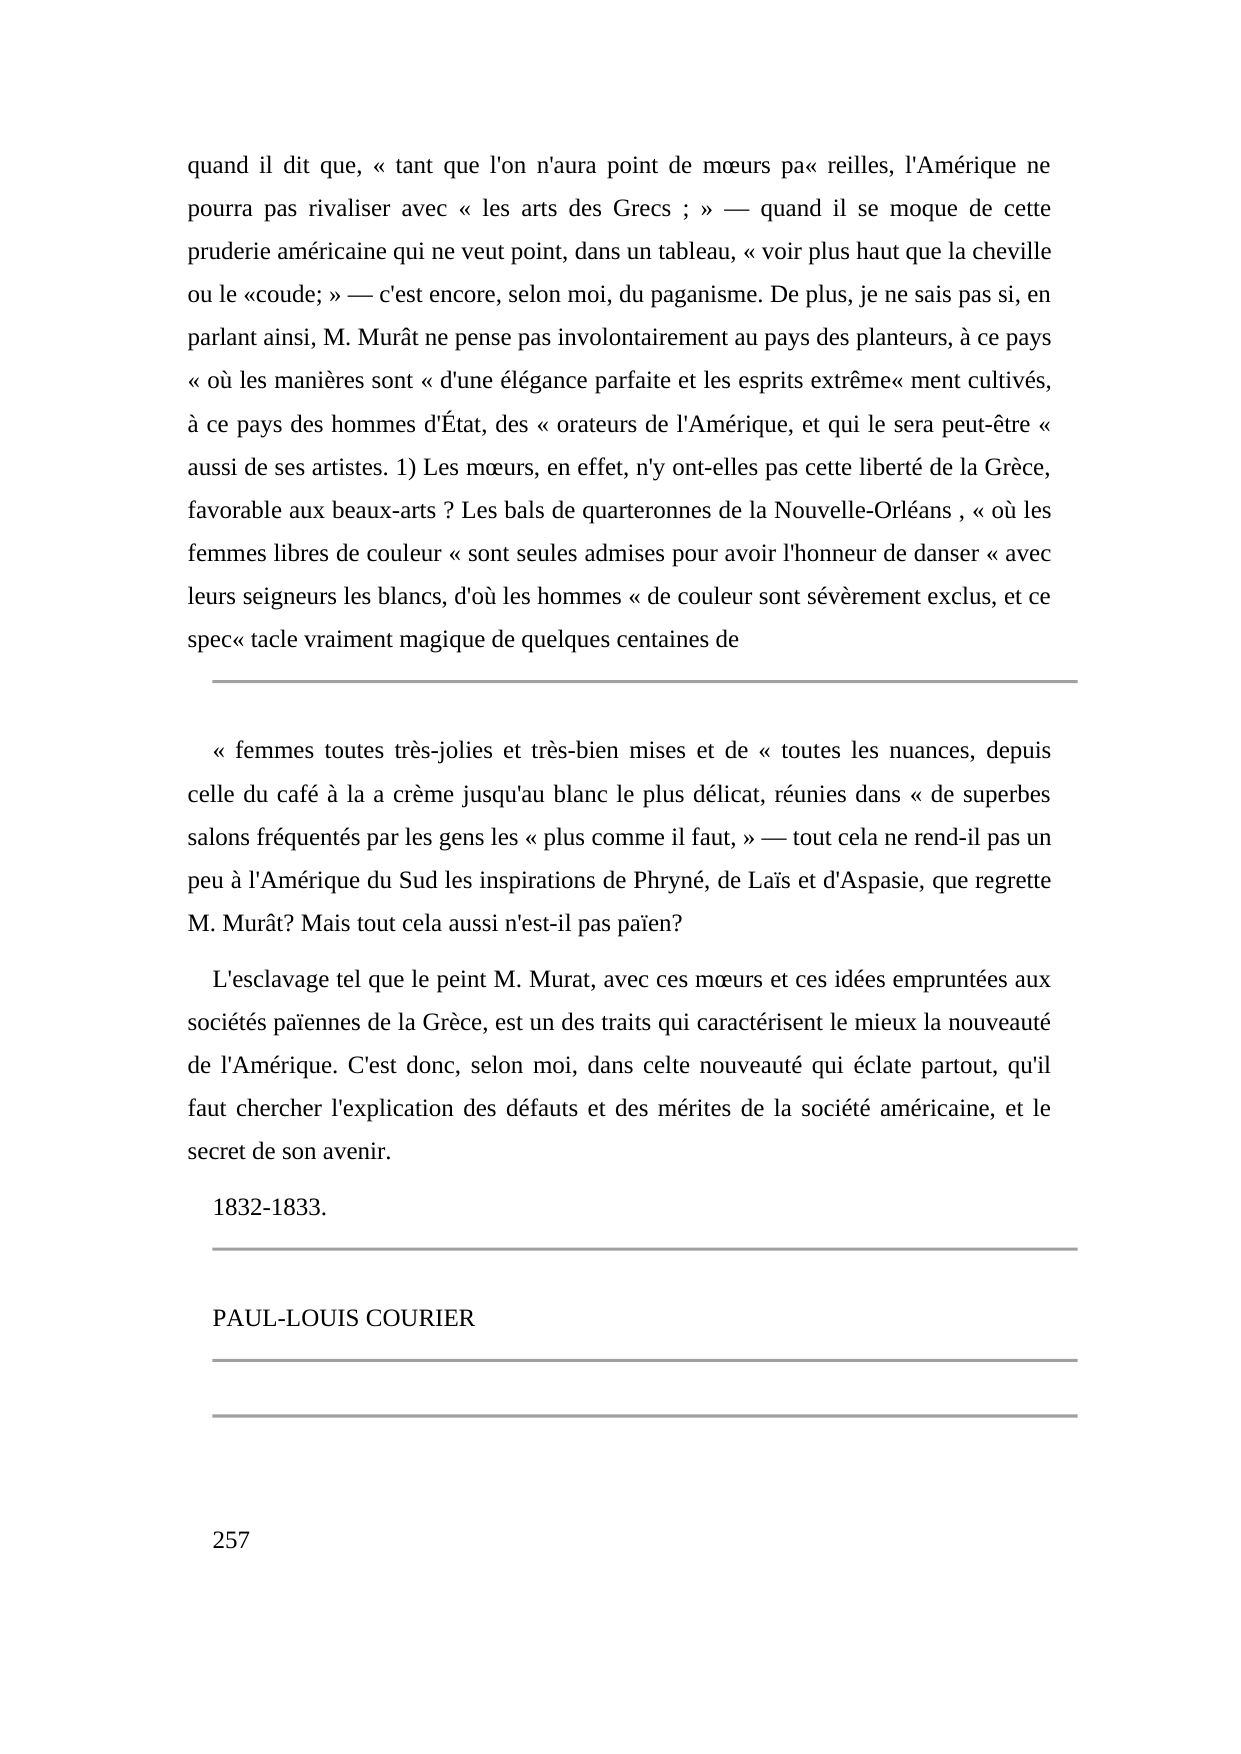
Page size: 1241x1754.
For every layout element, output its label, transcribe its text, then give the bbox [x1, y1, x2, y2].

text 1832-1833. [187, 1192, 1053, 1221]
text PAUL-LOUIS COURIER [187, 1303, 1053, 1332]
text L'esclavage tel que le peint M. Murat, avec ces mœurs et ces idées empruntées aux sociétés païennes de la Grèce, est un des traits qui caractérisent le mieux la nouveauté de l'Amérique. C'est donc, selon moi, dans celte nouveauté qui éclate partout, qu'il faut chercher l'explication des défauts et des mérites de la société américaine, et le secret de son avenir. [187, 964, 1053, 1165]
text « femmes toutes très-jolies et très-bien mises et de « toutes les nuances, depuis celle du café à la a crème jusqu'au blanc le plus délicat, réunies dans « de superbes salons fréquentés par les gens les « plus comme il faut, » — tout cela ne rend-il pas un peu à l'Amérique du Sud les inspirations de Phryné, de Laïs et d'Aspasie, que regrette M. Murât? Mais tout cela aussi n'est-il pas païen? [187, 736, 1053, 937]
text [187, 150, 1053, 653]
